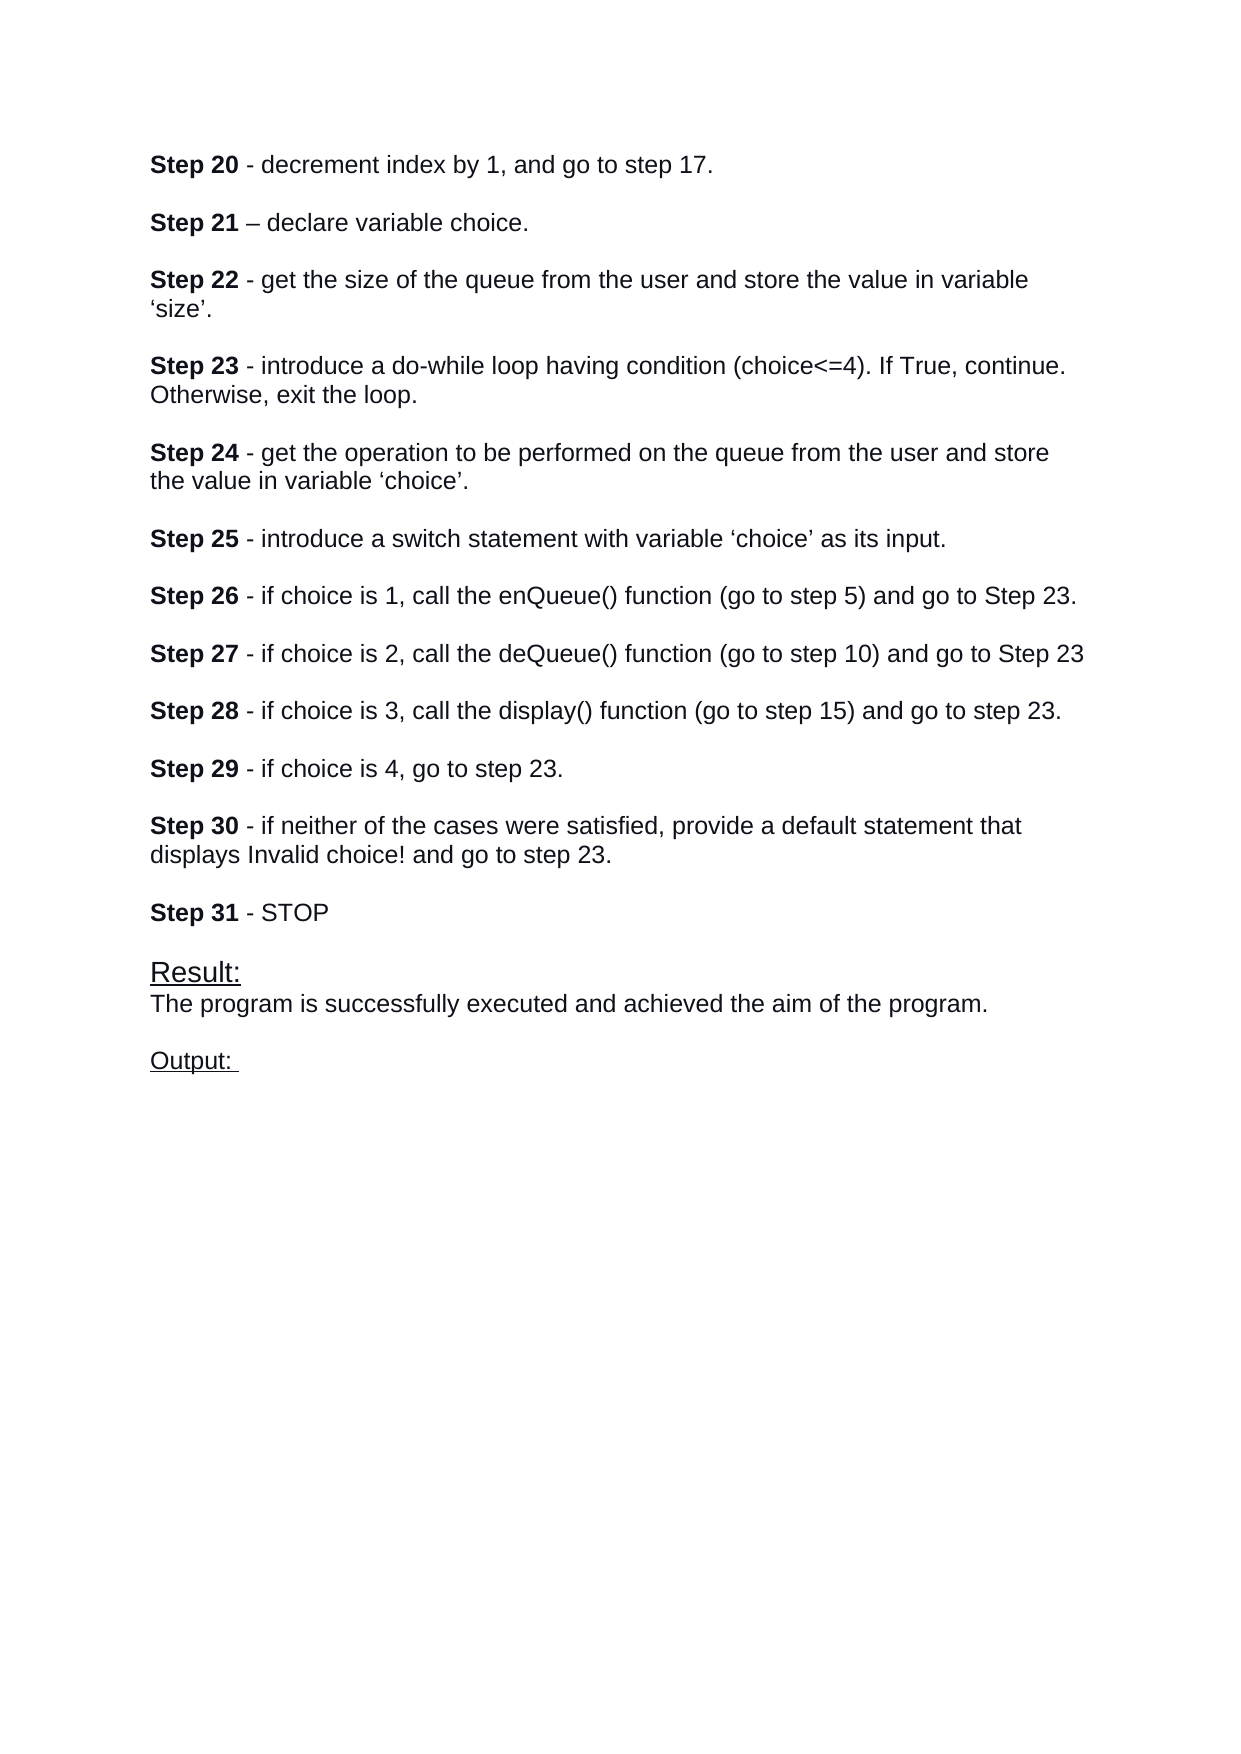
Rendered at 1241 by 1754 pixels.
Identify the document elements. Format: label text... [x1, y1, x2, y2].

text Step 30 - if neither of the cases were satisfied, provide a default statement that displays Invalid choice! and go to step 23. [150, 811, 1090, 869]
text The program is successfully executed and achieved the aim of the program. [150, 988, 1090, 1017]
text Step 26 - if choice is 1, call the enQueue() function (go to step 5) and go to Step 23. [150, 581, 1090, 610]
text Step 23 - introduce a do-while loop having condition (choice<=4). If True, continue. Otherwise, exit the loop. [150, 351, 1090, 409]
text Step 25 - introduce a switch statement with variable ‘choice’ as its input. [150, 524, 1090, 552]
text Output: [150, 1046, 1090, 1075]
text Step 24 - get the operation to be performed on the queue from the user and store the value in variable ‘choice’. [150, 437, 1090, 495]
text Step 27 - if choice is 2, call the deQueue() function (go to step 10) and go to Step 23 [150, 639, 1090, 667]
text Step 31 - STOP [150, 897, 1090, 926]
text Step 21 – declare variable choice. [150, 207, 1090, 236]
text Step 22 - get the size of the queue from the user and store the value in variable ‘size’. [150, 265, 1090, 322]
text Step 20 - decrement index by 1, and go to step 17. [150, 150, 1090, 179]
text Step 28 - if choice is 3, call the display() function (go to step 15) and go to step 23. [150, 696, 1090, 725]
text Result: [150, 955, 1090, 988]
text Step 29 - if choice is 4, go to step 23. [150, 754, 1090, 782]
